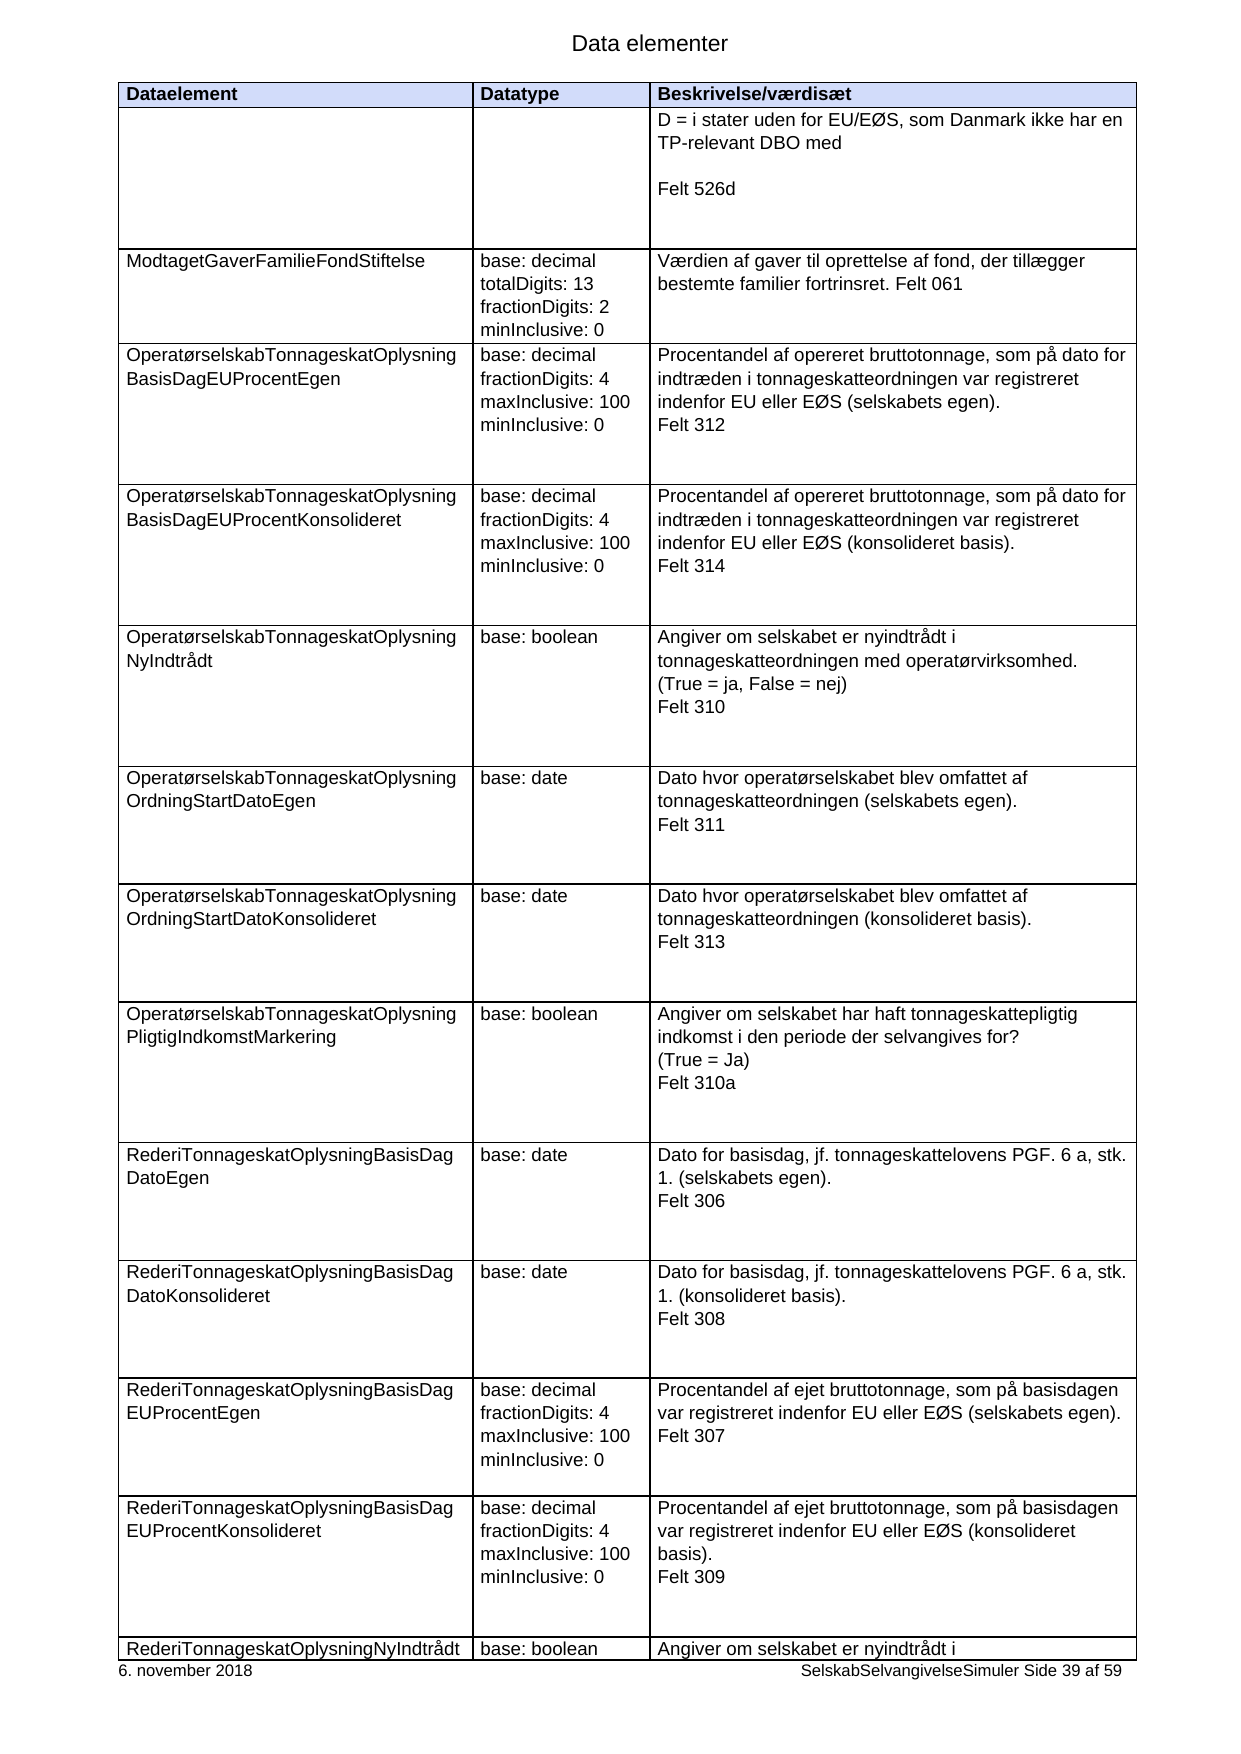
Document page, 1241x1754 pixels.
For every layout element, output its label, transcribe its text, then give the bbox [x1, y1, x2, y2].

table_cell Dato for basisdag, jf. tonnageskattelovens PGF. 6 a, stk. 1. (selskabets egen). Felt 306 [651, 1143, 1136, 1259]
table_cell Angiver om selskabet er nyindtrådt i tonnageskatteordningen med operatørvirksomhed. (True = ja, False = nej) Felt 310 [651, 626, 1136, 766]
table_cell base: decimal fractionDigits: 4 maxInclusive: 100 minInclusive: 0 [474, 344, 649, 484]
table_cell Dato hvor operatørselskabet blev omfattet af tonnageskatteordningen (konsolideret basis). Felt 313 [651, 885, 1136, 1001]
table_cell RederiTonnageskatOplysningBasisDagEUProcentKonsolideret [119, 1497, 472, 1636]
table_cell Værdien af gaver til oprettelse af fond, der tillægger bestemte familier fortrinsret. Felt 061 [651, 250, 1136, 343]
table_cell OperatørselskabTonnageskatOplysningBasisDagEUProcentEgen [119, 344, 472, 484]
table_cell base: boolean [474, 626, 649, 766]
table_cell base: boolean [474, 1638, 649, 1659]
table_cell base: decimal fractionDigits: 4 maxInclusive: 100 minInclusive: 0 [474, 485, 649, 624]
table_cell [119, 1638, 472, 1659]
table_cell Angiver om selskabet har haft tonnageskattepligtig indkomst i den periode der selvangives for? (True = Ja) Felt 310a [651, 1003, 1136, 1142]
table_header Beskrivelse/værdisæt [651, 83, 1136, 107]
table_cell Procentandel af opereret bruttotonnage, som på dato for indtræden i tonnageskatteordningen var registreret indenfor EU eller EØS (konsolideret basis). Felt 314 [651, 485, 1136, 624]
table_cell OperatørselskabTonnageskatOplysningOrdningStartDatoKonsolideret [119, 885, 472, 1001]
table_cell RederiTonnageskatOplysningBasisDagDatoKonsolideret [119, 1261, 472, 1377]
table_cell Dato for basisdag, jf. tonnageskattelovens PGF. 6 a, stk. 1. (konsolideret basis). Felt 308 [651, 1261, 1136, 1377]
table_cell Procentandel af ejet bruttotonnage, som på basisdagen var registreret indenfor EU eller EØS (selskabets egen). Felt 307 [651, 1379, 1136, 1495]
table_cell base: boolean [474, 1003, 649, 1142]
table_cell OperatørselskabTonnageskatOplysningBasisDagEUProcentKonsolideret [119, 485, 472, 624]
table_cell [651, 1638, 1136, 1659]
table_header Datatype [474, 83, 649, 107]
table_cell base: date [474, 885, 649, 1001]
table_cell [119, 108, 472, 248]
table_cell OperatørselskabTonnageskatOplysningPligtigIndkomstMarkering [119, 1003, 472, 1142]
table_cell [474, 108, 649, 248]
table_header Dataelement [119, 83, 472, 107]
table_cell base: decimal totalDigits: 13 fractionDigits: 2 minInclusive: 0 [474, 250, 649, 343]
table_cell RederiTonnageskatOplysningBasisDagEUProcentEgen [119, 1379, 472, 1495]
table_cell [651, 108, 1136, 248]
table_cell RederiTonnageskatOplysningBasisDagDatoEgen [119, 1143, 472, 1259]
table_cell Procentandel af opereret bruttotonnage, som på dato for indtræden i tonnageskatteordningen var registreret indenfor EU eller EØS (selskabets egen). Felt 312 [651, 344, 1136, 484]
table_cell OperatørselskabTonnageskatOplysningNyIndtrådt [119, 626, 472, 766]
table_cell base: decimal fractionDigits: 4 maxInclusive: 100 minInclusive: 0 [474, 1497, 649, 1636]
table_cell base: date [474, 1261, 649, 1377]
table_cell ModtagetGaverFamilieFondStiftelse [119, 250, 472, 343]
table_cell OperatørselskabTonnageskatOplysningOrdningStartDatoEgen [119, 767, 472, 883]
table_cell base: date [474, 767, 649, 883]
table_cell base: decimal fractionDigits: 4 maxInclusive: 100 minInclusive: 0 [474, 1379, 649, 1495]
table_cell Procentandel af ejet bruttotonnage, som på basisdagen var registreret indenfor EU eller EØS (konsolideret basis). Felt 309 [651, 1497, 1136, 1636]
table_cell base: date [474, 1143, 649, 1259]
table_cell Dato hvor operatørselskabet blev omfattet af tonnageskatteordningen (selskabets egen). Felt 311 [651, 767, 1136, 883]
